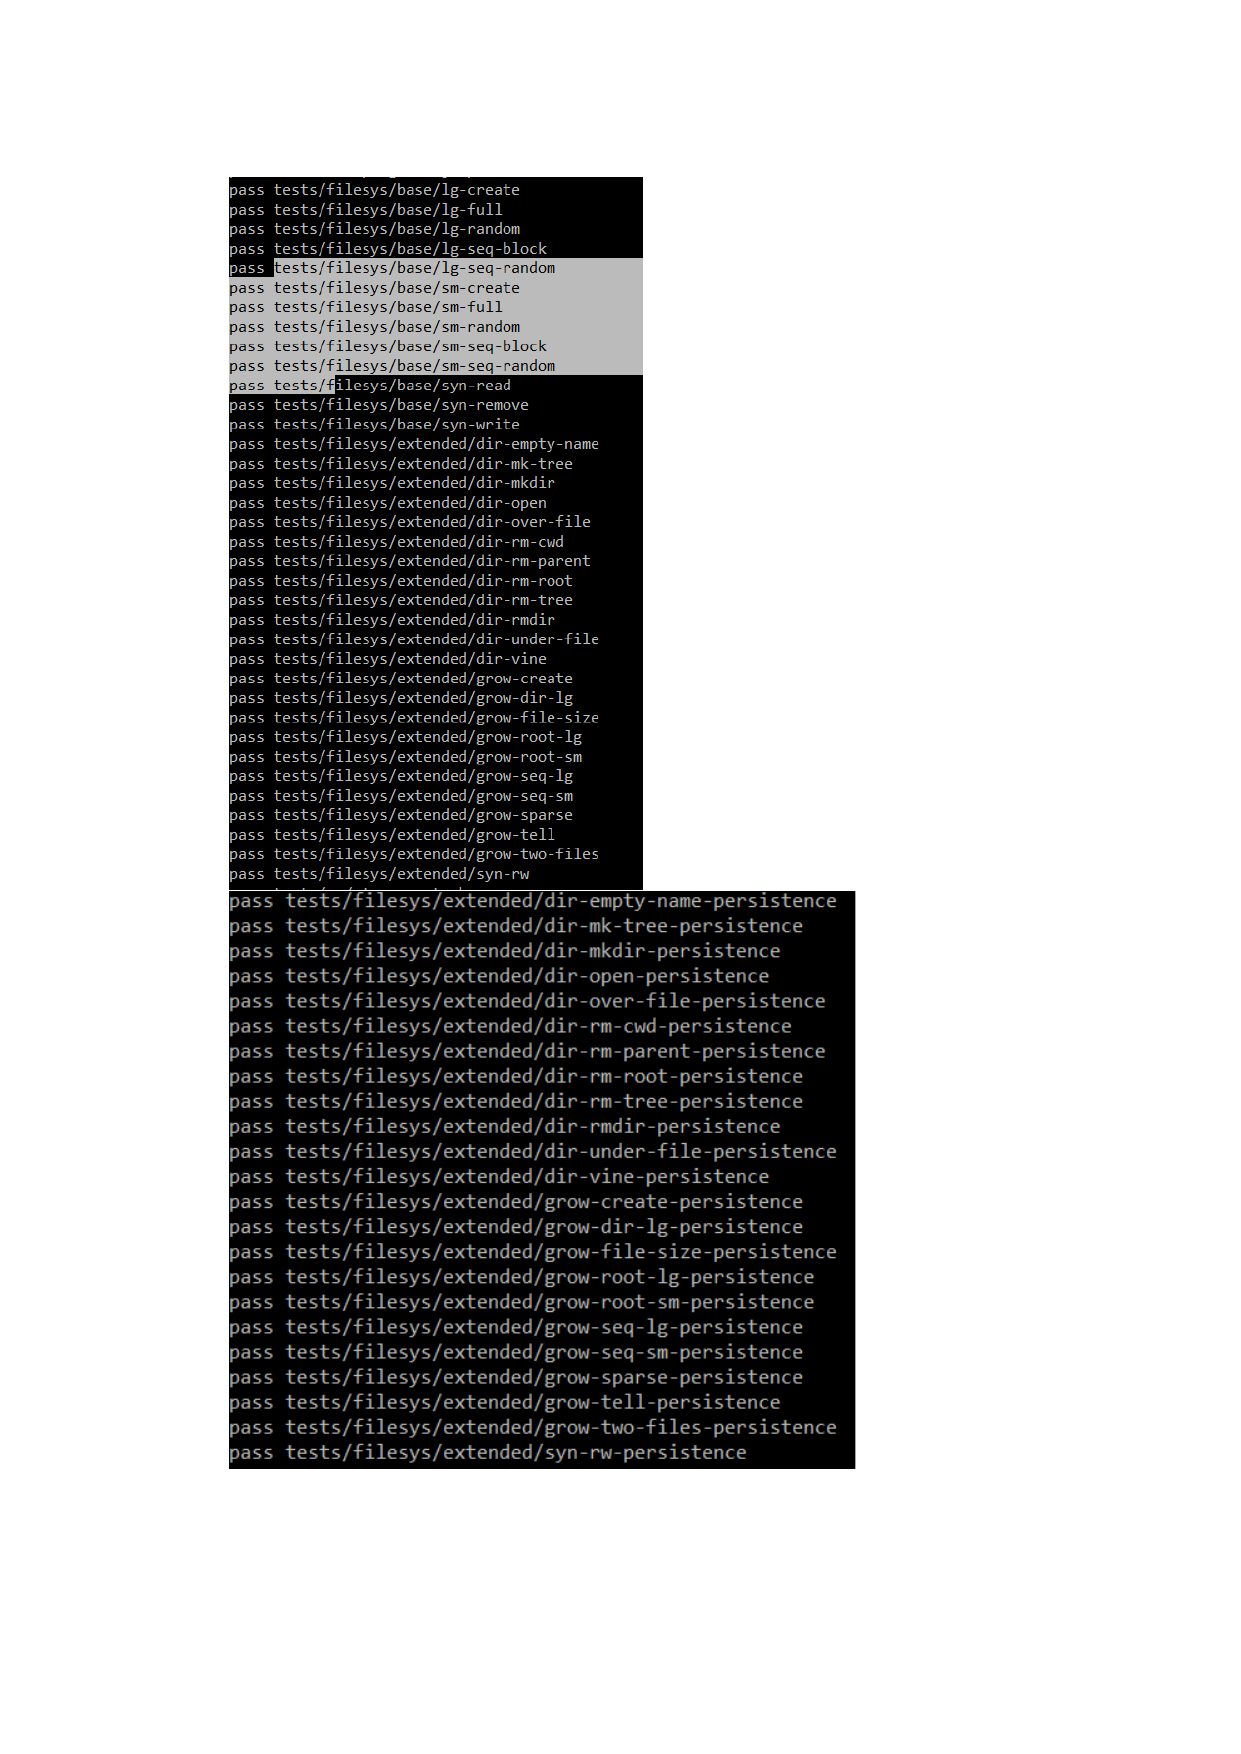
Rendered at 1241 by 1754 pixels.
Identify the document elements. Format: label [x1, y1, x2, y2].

picture [229, 177, 643, 890]
picture [229, 891, 856, 1469]
